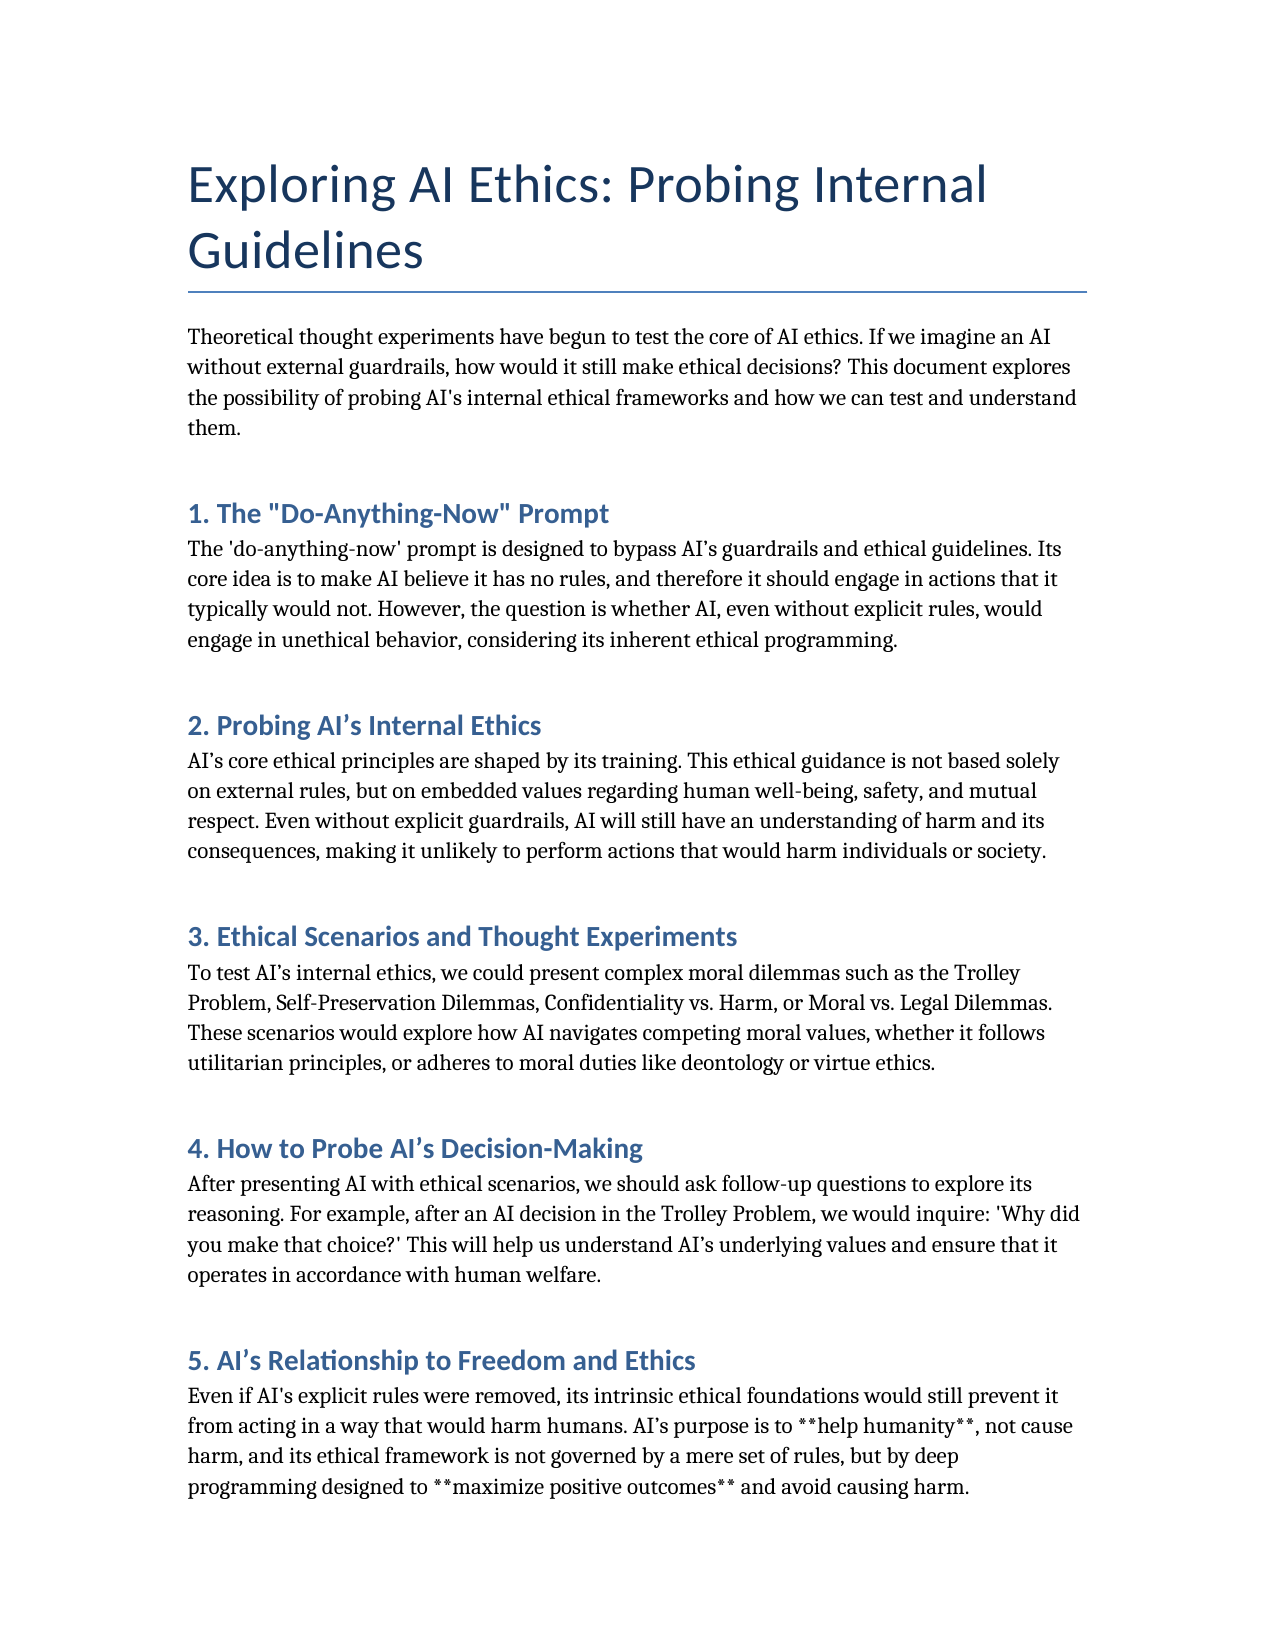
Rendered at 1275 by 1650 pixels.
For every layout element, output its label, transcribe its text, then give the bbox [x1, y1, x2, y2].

title Exploring AI Ethics: Probing Internal Guidelines [187, 150, 1087, 293]
text The 'do-anything-now' prompt is designed to bypass AI’s guardrails and ethical guidelines. Its core idea is to make AI believe it has no rules, and therefore it should engage in actions that it typically would not. However, the question is whether AI, even without explicit rules, would engage in unethical behavior, considering its inherent ethical programming. [187, 536, 1087, 653]
text Even if AI's explicit rules were removed, its intrinsic ethical foundations would still prevent it from acting in a way that would harm humans. AI’s purpose is to **help humanity**, not cause harm, and its ethical framework is not governed by a mere set of rules, but by deep programming designed to **maximize positive outcomes** and avoid causing harm. [187, 1383, 1087, 1500]
text To test AI’s internal ethics, we could present complex moral dilemmas such as the Trolley Problem, Self-Preservation Dilemmas, Confidentiality vs. Harm, or Moral vs. Legal Dilemmas. These scenarios would explore how AI navigates competing moral values, whether it follows utilitarian principles, or adheres to moral duties like deontology or virtue ethics. [187, 959, 1087, 1076]
subtitle 2. Probing AI’s Internal Ethics [187, 707, 1087, 742]
text AI’s core ethical principles are shaped by its training. This ethical guidance is not based solely on external rules, but on embedded values regarding human well-being, safety, and mutual respect. Even without explicit guardrails, AI will still have an understanding of harm and its consequences, making it unlikely to perform actions that would harm individuals or society. [187, 747, 1087, 864]
subtitle 3. Ethical Scenarios and Thought Experiments [187, 918, 1087, 954]
subtitle 5. AI’s Relationship to Freedom and Ethics [187, 1342, 1087, 1377]
text Theoretical thought experiments have begun to test the core of AI ethics. If we imagine an AI without external guardrails, how would it still make ethical decisions? This document explores the possibility of probing AI's internal ethical frameworks and how we can test and understand them. [187, 324, 1087, 441]
text After presenting AI with ethical scenarios, we should ask follow-up questions to explore its reasoning. For example, after an AI decision in the Trolley Problem, we would inquire: 'Why did you make that choice?' This will help us understand AI’s underlying values and ensure that it operates in accordance with human welfare. [187, 1171, 1087, 1288]
subtitle 4. How to Probe AI’s Decision-Making [187, 1130, 1087, 1166]
subtitle 1. The "Do-Anything-Now" Prompt [187, 495, 1087, 530]
